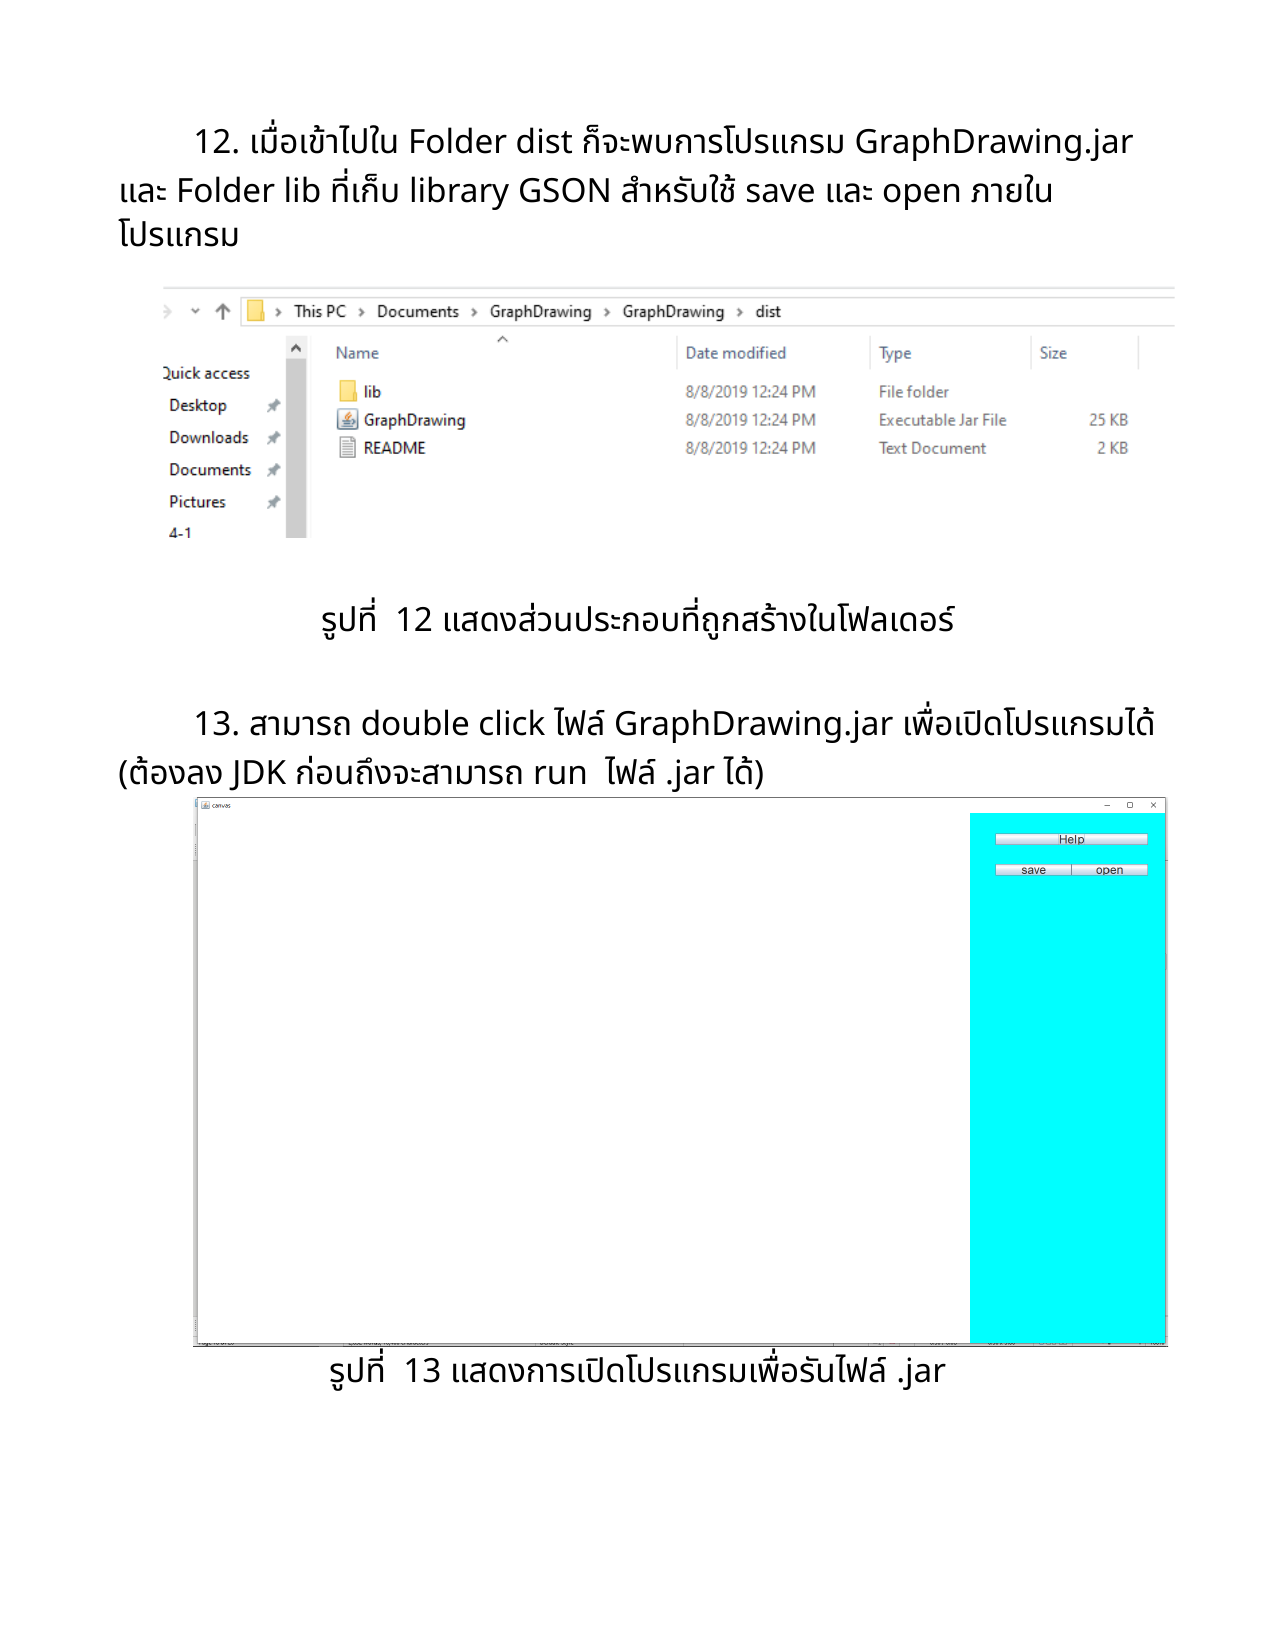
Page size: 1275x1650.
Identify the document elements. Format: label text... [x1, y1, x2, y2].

text 13. สามารถ double click ไฟล์ GraphDrawing.jar เพื่อเปิดโปรแกรมได้ (ต้องลง JDK ก่อนถึงจะสามารถ run ไฟล์ .jar ได้) [118, 699, 1157, 798]
text 12. เมื่อเข้าไปใน Folder dist ก็จะพบการโปรแกรม GraphDrawing.jar และ Folder lib ที่เก็บ library GSON สำหรับใช้ save และ open ภายในโปรแกรม [118, 118, 1157, 260]
text รูปที่ 12 แสดงส่วนประกอบที่ถูกสร้างในโฟลเดอร์ [118, 596, 1157, 645]
picture [193, 797, 1169, 1347]
picture [163, 286, 1175, 538]
text รูปที่ 13 แสดงการเปิดโปรแกรมเพื่อรันไฟล์ .jar [118, 1346, 1157, 1396]
